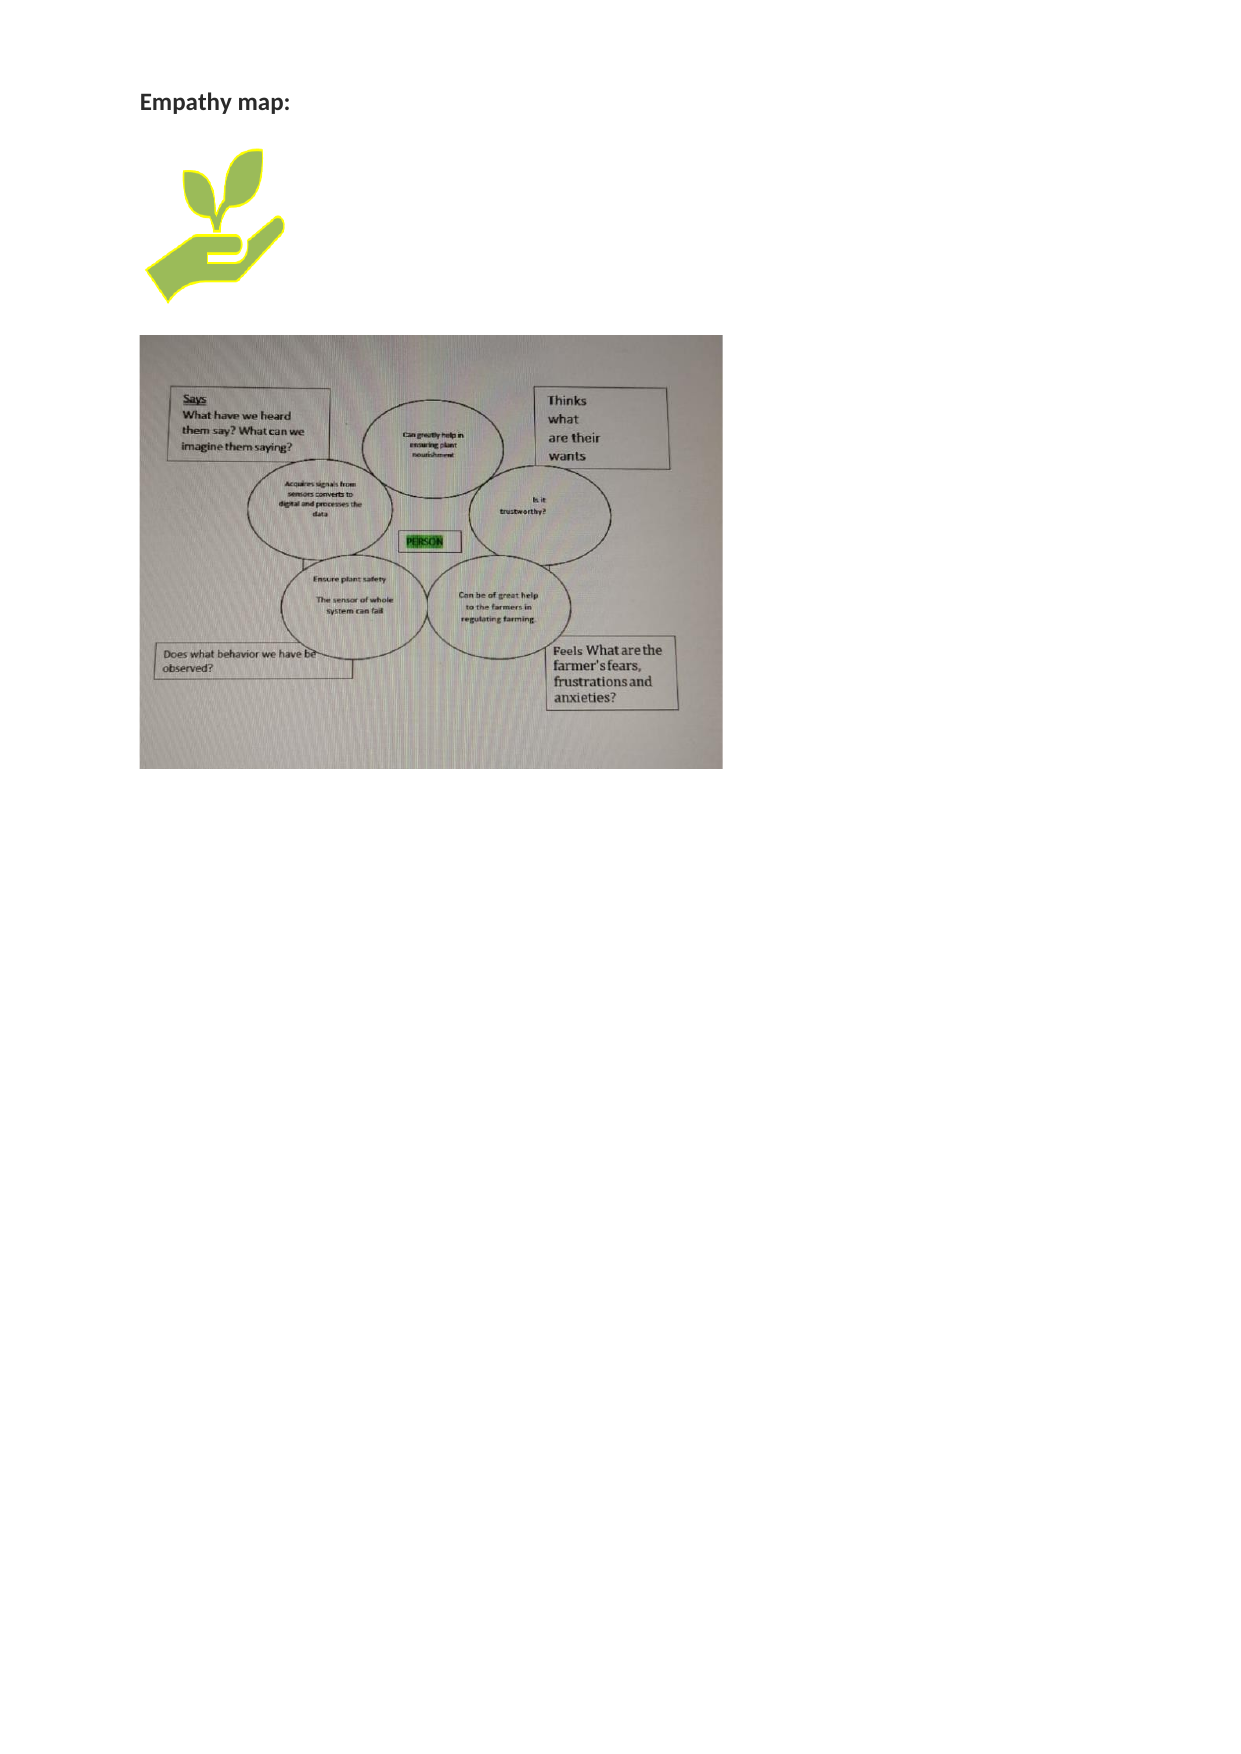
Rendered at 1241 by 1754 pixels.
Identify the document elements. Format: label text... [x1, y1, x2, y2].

subtitle Empathy map: [139, 86, 1103, 116]
picture [144, 148, 285, 304]
picture [139, 335, 723, 769]
